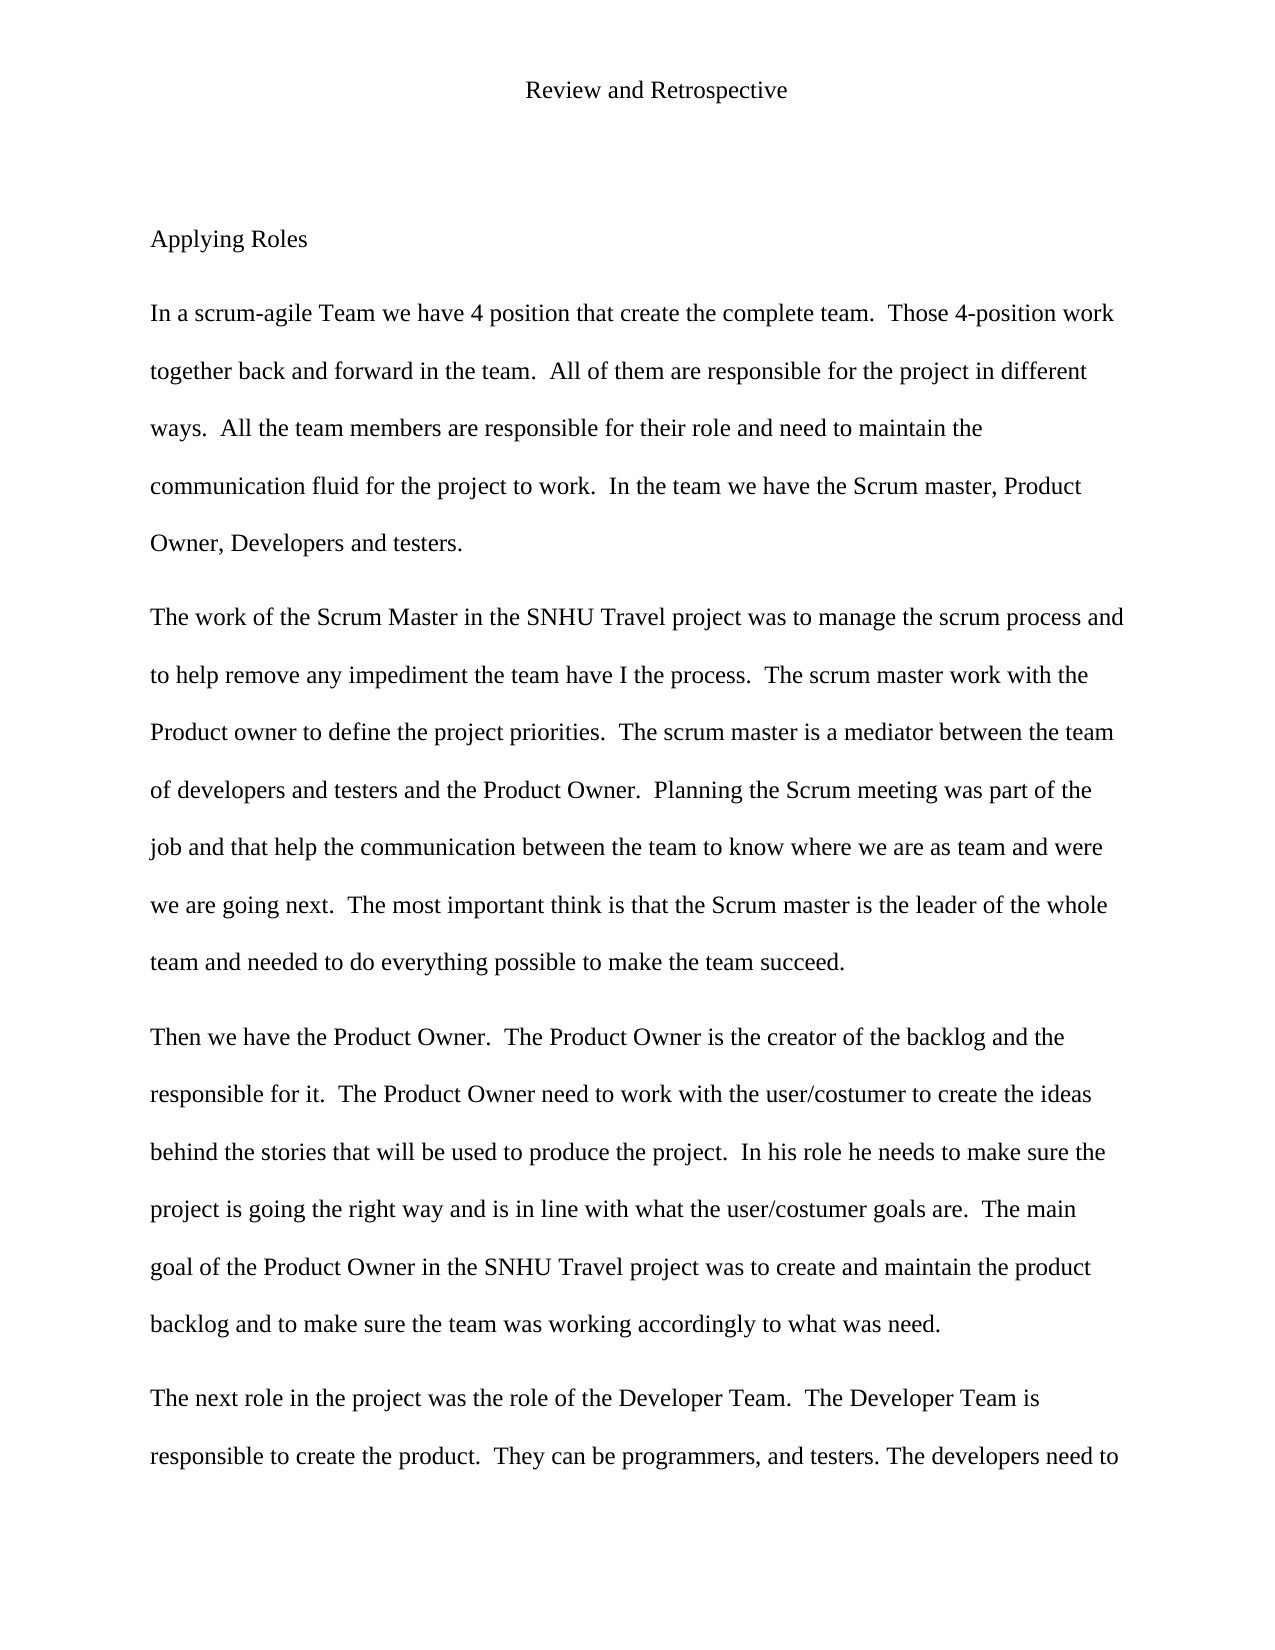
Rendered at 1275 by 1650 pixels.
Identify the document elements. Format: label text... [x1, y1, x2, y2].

text Then we have the Product Owner. The Product Owner is the creator of the backlog and the responsible for it. The Product Owner need to work with the user/costumer to create the ideas behind the stories that will be used to produce the project. In his role he needs to make sure the project is going the right way and is in line with what the user/costumer goals are. The main goal of the Product Owner in the SNHU Travel project was to create and maintain the product backlog and to make sure the team was working accordingly to what was need. [150, 1022, 1125, 1338]
text In a scrum-agile Team we have 4 position that create the complete team. Those 4-position work together back and forward in the team. All of them are responsible for the project in different ways. All the team members are responsible for their role and need to maintain the communication fluid for the project to work. In the team we have the Scrum master, Product Owner, Developers and testers. [150, 298, 1125, 557]
text Applying Roles [150, 224, 1125, 253]
text The work of the Scrum Master in the SNHU Travel project was to manage the scrum process and to help remove any impediment the team have I the process. The scrum master work with the Product owner to define the project priorities. The scrum master is a mediator between the team of developers and testers and the Product Owner. Planning the Scrum meeting was part of the job and that help the communication between the team to know where we are as team and were we are going next. The most important think is that the Scrum master is the leader of the whole team and needed to do everything possible to make the team succeed. [150, 602, 1125, 976]
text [150, 1383, 1125, 1469]
